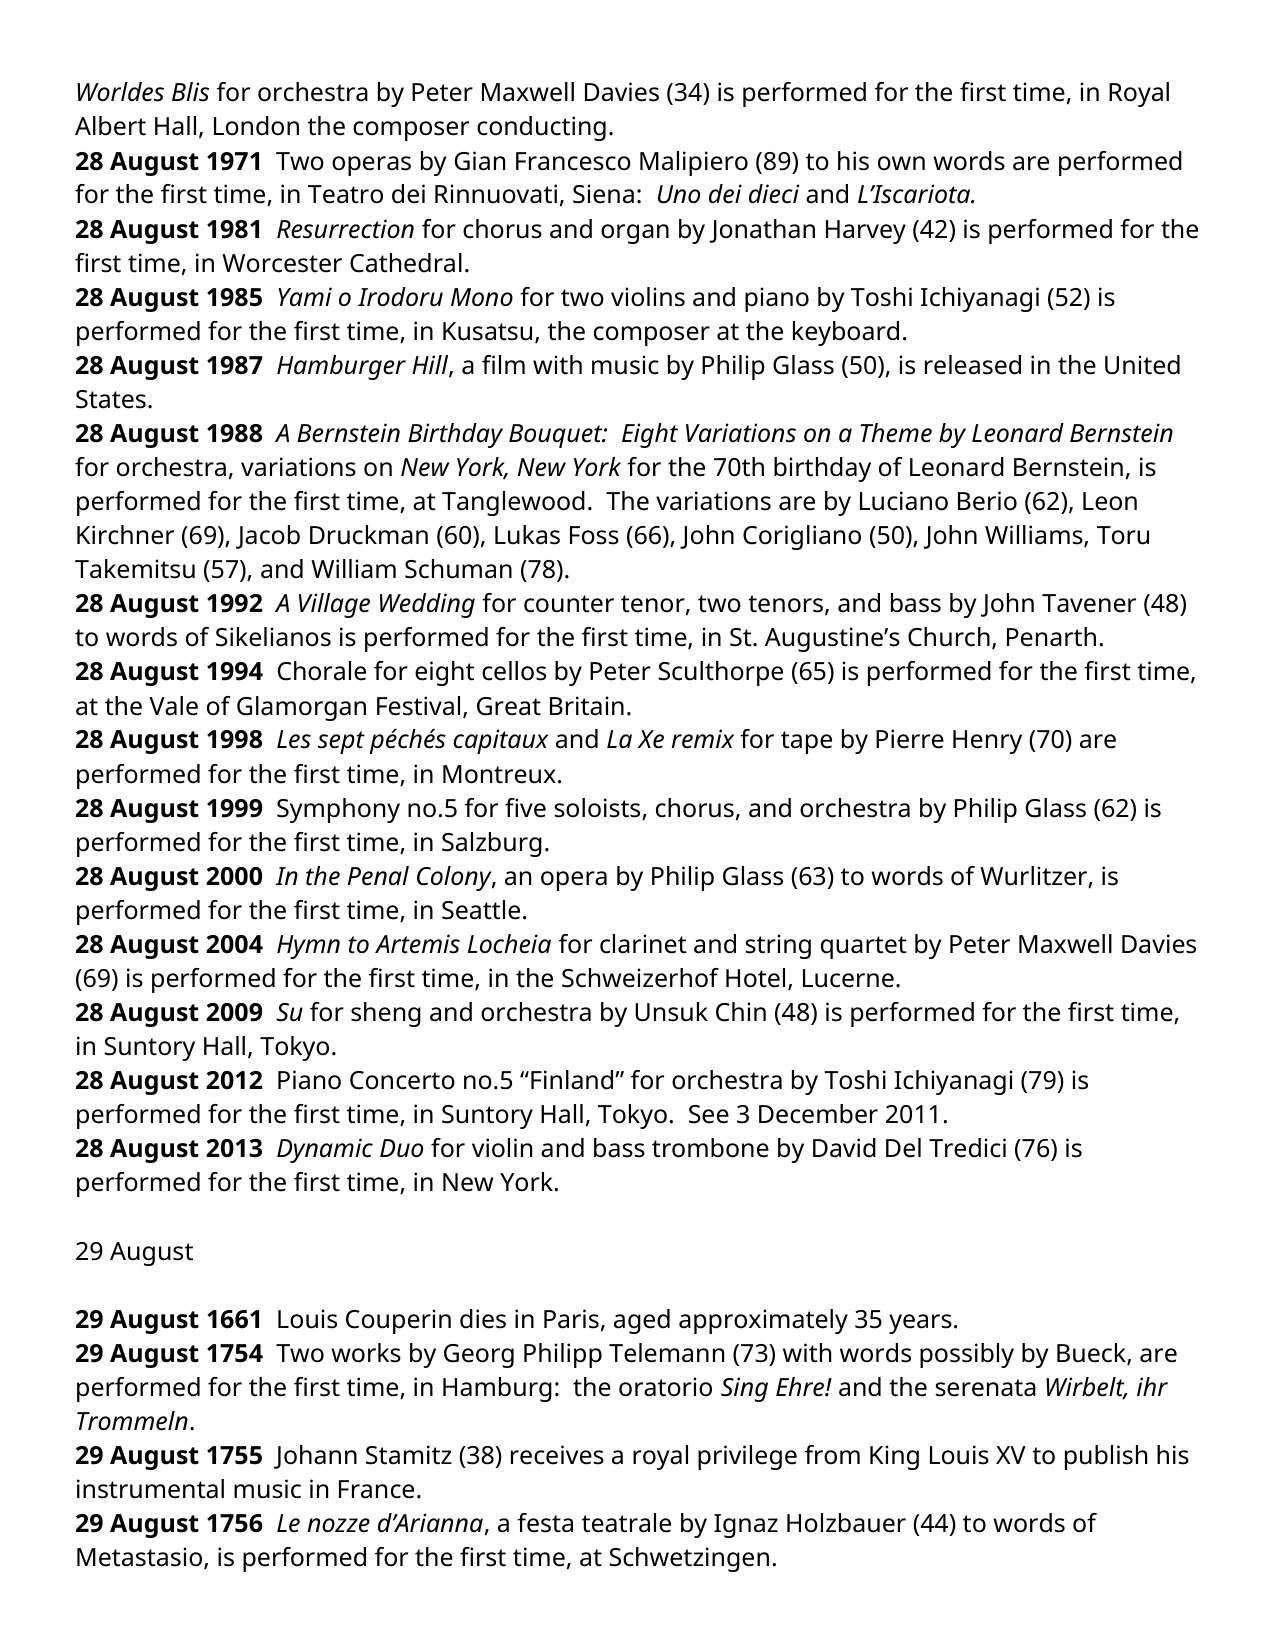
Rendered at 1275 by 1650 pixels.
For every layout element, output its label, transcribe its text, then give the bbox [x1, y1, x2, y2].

text 28 August 2000 In the Penal Colony, an opera by Philip Glass (63) to words of Wurlitzer, is performed for the first time, in Seattle. [75, 858, 1200, 927]
text 29 August [75, 1233, 1200, 1267]
text 28 August 1994 Chorale for eight cellos by Peter Sculthorpe (65) is performed for the first time, at the Vale of Glamorgan Festival, Great Britain. [75, 654, 1200, 722]
text 28 August 2004 Hymn to Artemis Locheia for clarinet and string quartet by Peter Maxwell Davies (69) is performed for the first time, in the Schweizerhof Hotel, Lucerne. [75, 927, 1200, 995]
text 29 August 1755 Johann Stamitz (38) receives a royal privilege from King Louis XV to publish his instrumental music in France. [75, 1437, 1200, 1506]
text 28 August 2012 Piano Concerto no.5 “Finland” for orchestra by Toshi Ichiyanagi (79) is performed for the first time, in Suntory Hall, Tokyo. See 3 December 2011. [75, 1063, 1200, 1131]
text Worldes Blis for orchestra by Peter Maxwell Davies (34) is performed for the first time, in Royal Albert Hall, London the composer conducting. [75, 75, 1200, 143]
text 28 August 1992 A Village Wedding for counter tenor, two tenors, and bass by John Tavener (48) to words of Sikelianos is performed for the first time, in St. Augustine’s Church, Penarth. [75, 586, 1200, 654]
text 28 August 1987 Hamburger Hill, a film with music by Philip Glass (50), is released in the United States. [75, 347, 1200, 416]
text 28 August 1988 A Bernstein Birthday Bouquet: Eight Variations on a Theme by Leonard Bernstein for orchestra, variations on New York, New York for the 70th birthday of Leonard Bernstein, is performed for the first time, at Tanglewood. The variations are by Luciano Berio (62), Leon Kirchner (69), Jacob Druckman (60), Lukas Foss (66), John Corigliano (50), John Williams, Toru Takemitsu (57), and William Schuman (78). [75, 416, 1200, 586]
text 28 August 1981 Resurrection for chorus and organ by Jonathan Harvey (42) is performed for the first time, in Worcester Cathedral. [75, 211, 1200, 279]
text 28 August 1985 Yami o Irodoru Mono for two violins and piano by Toshi Ichiyanagi (52) is performed for the first time, in Kusatsu, the composer at the keyboard. [75, 279, 1200, 347]
text 29 August 1754 Two works by Georg Philipp Telemann (73) with words possibly by Bueck, are performed for the first time, in Hamburg: the oratorio Sing Ehre! and the serenata Wirbelt, ihr Trommeln. [75, 1335, 1200, 1437]
text 28 August 2009 Su for sheng and orchestra by Unsuk Chin (48) is performed for the first time, in Suntory Hall, Tokyo. [75, 995, 1200, 1063]
text 28 August 2013 Dynamic Duo for violin and bass trombone by David Del Tredici (76) is performed for the first time, in New York. [75, 1131, 1200, 1199]
text 28 August 1998 Les sept péchés capitaux and La Xe remix for tape by Pierre Henry (70) are performed for the first time, in Montreux. [75, 722, 1200, 790]
text 29 August 1661 Louis Couperin dies in Paris, aged approximately 35 years. [75, 1301, 1200, 1335]
text 28 August 1999 Symphony no.5 for five soloists, chorus, and orchestra by Philip Glass (62) is performed for the first time, in Salzburg. [75, 790, 1200, 858]
text 28 August 1971 Two operas by Gian Francesco Malipiero (89) to his own words are performed for the first time, in Teatro dei Rinnuovati, Siena: Uno dei dieci and L’Iscariota. [75, 143, 1200, 211]
text 29 August 1756 Le nozze d’Arianna, a festa teatrale by Ignaz Holzbauer (44) to words of Metastasio, is performed for the first time, at Schwetzingen. [75, 1506, 1200, 1574]
